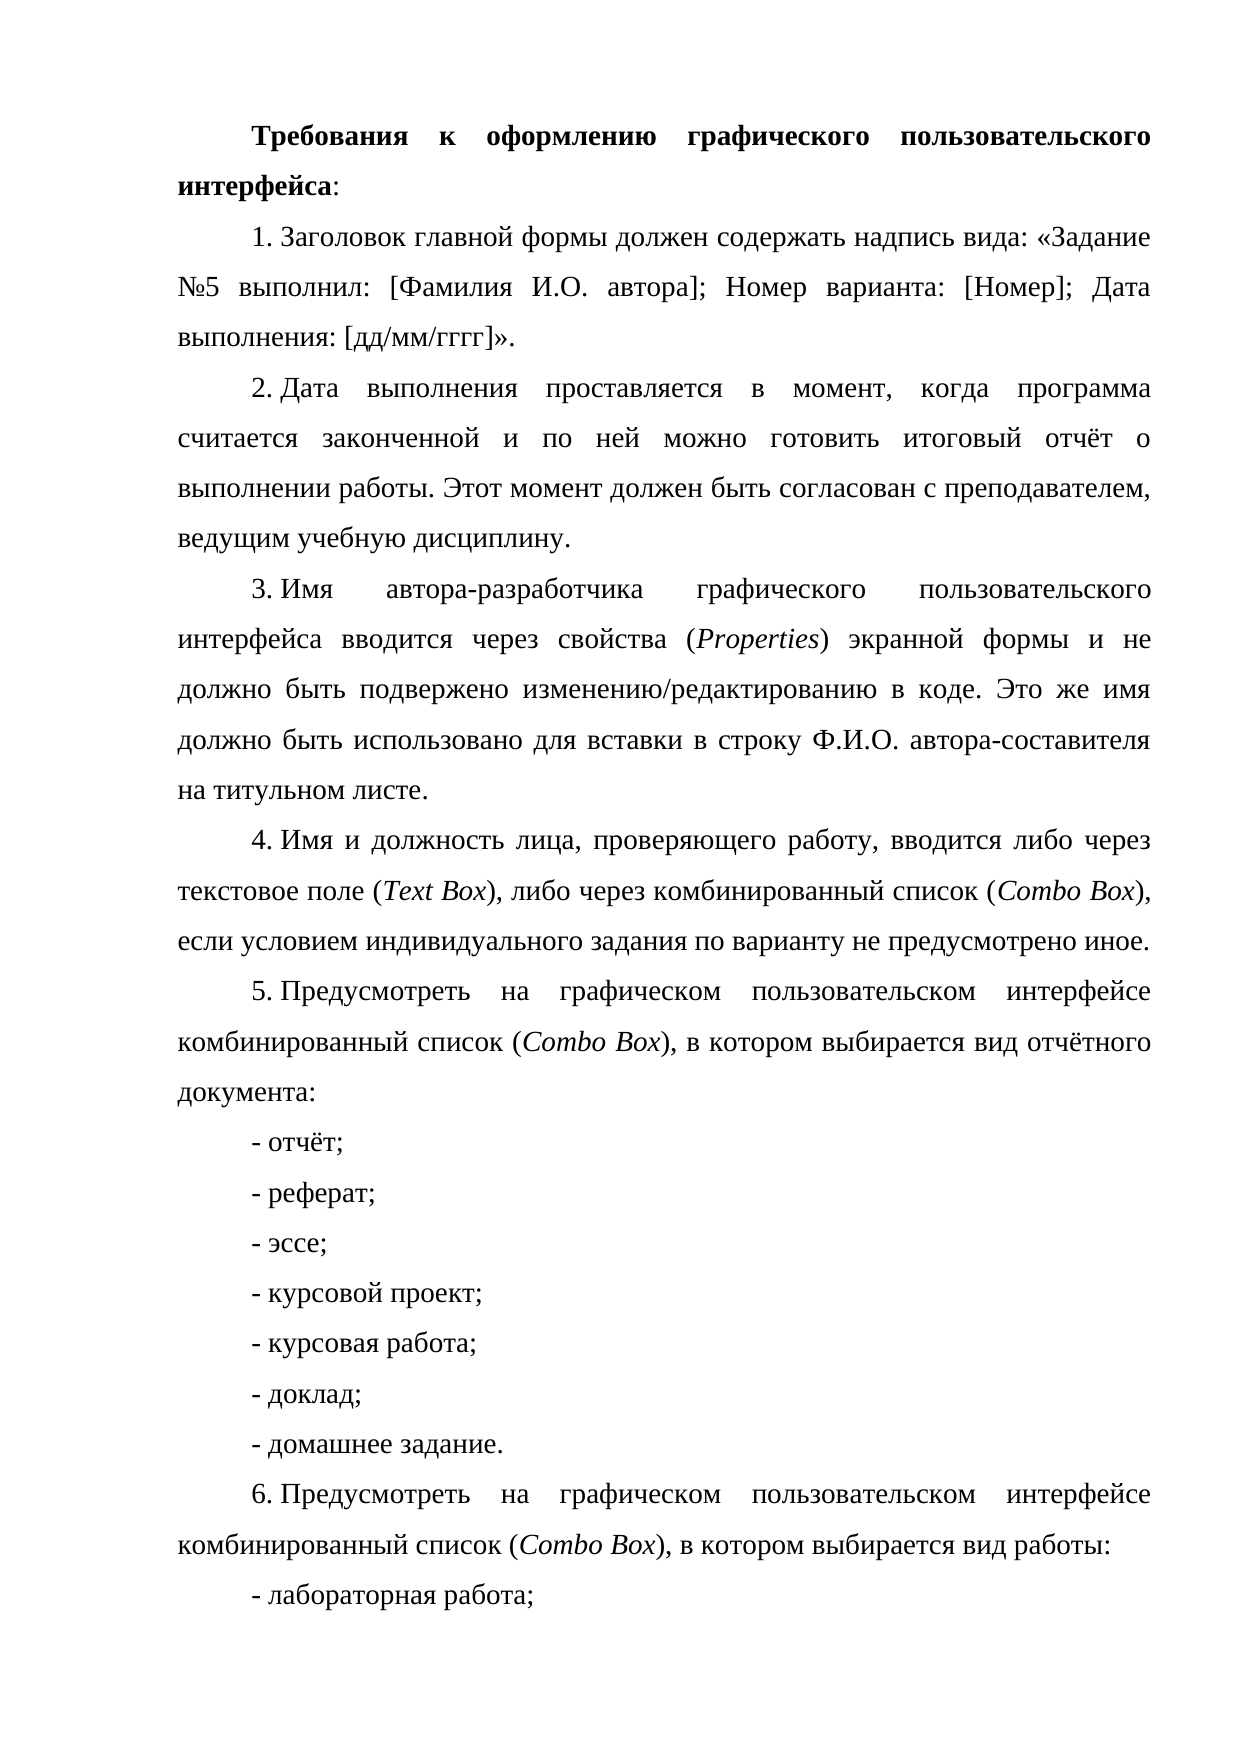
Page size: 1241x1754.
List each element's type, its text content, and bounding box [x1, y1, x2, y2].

text - домашнее задание. [177, 1426, 1152, 1460]
text - лабораторная работа; [177, 1577, 1152, 1611]
text 5. Предусмотреть на графическом пользовательском интерфейсе комбинированный список (Combo Box), в котором выбирается вид отчётного документа: [177, 973, 1152, 1108]
text - эссе; [177, 1225, 1152, 1258]
text - доклад; [177, 1376, 1152, 1409]
text - курсовой проект; [177, 1275, 1152, 1309]
text - отчёт; [177, 1124, 1152, 1158]
text 2. Дата выполнения проставляется в момент, когда программа считается законченной и по ней можно готовить итоговый отчёт о выполнении работы. Этот момент должен быть согласован с преподавателем, ведущим учебную дисциплину. [177, 370, 1152, 554]
text 6. Предусмотреть на графическом пользовательском интерфейсе комбинированный список (Combo Box), в котором выбирается вид работы: [177, 1477, 1152, 1560]
text 3. Имя автора-разработчика графического пользовательского интерфейса вводится через свойства (Properties) экранной формы и не должно быть подвержено изменению/редактированию в коде. Это же имя должно быть использовано для вставки в строку Ф.И.О. автора-составителя на титульном листе. [177, 571, 1152, 806]
text 1. Заголовок главной формы должен содержать надпись вида: «Задание №5 выполнил: [Фамилия И.О. автора]; Номер варианта: [Номер]; Дата выполнения: [дд/мм/гггг]». [177, 219, 1152, 353]
text - курсовая работа; [177, 1326, 1152, 1359]
text - реферат; [177, 1175, 1152, 1208]
text Требования к оформлению графического пользовательского интерфейса: [177, 118, 1152, 202]
text 4. Имя и должность лица, проверяющего работу, вводится либо через текстовое поле (Text Box), либо через комбинированный список (Combo Box), если условием индивидуального задания по варианту не предусмотрено иное. [177, 822, 1152, 957]
